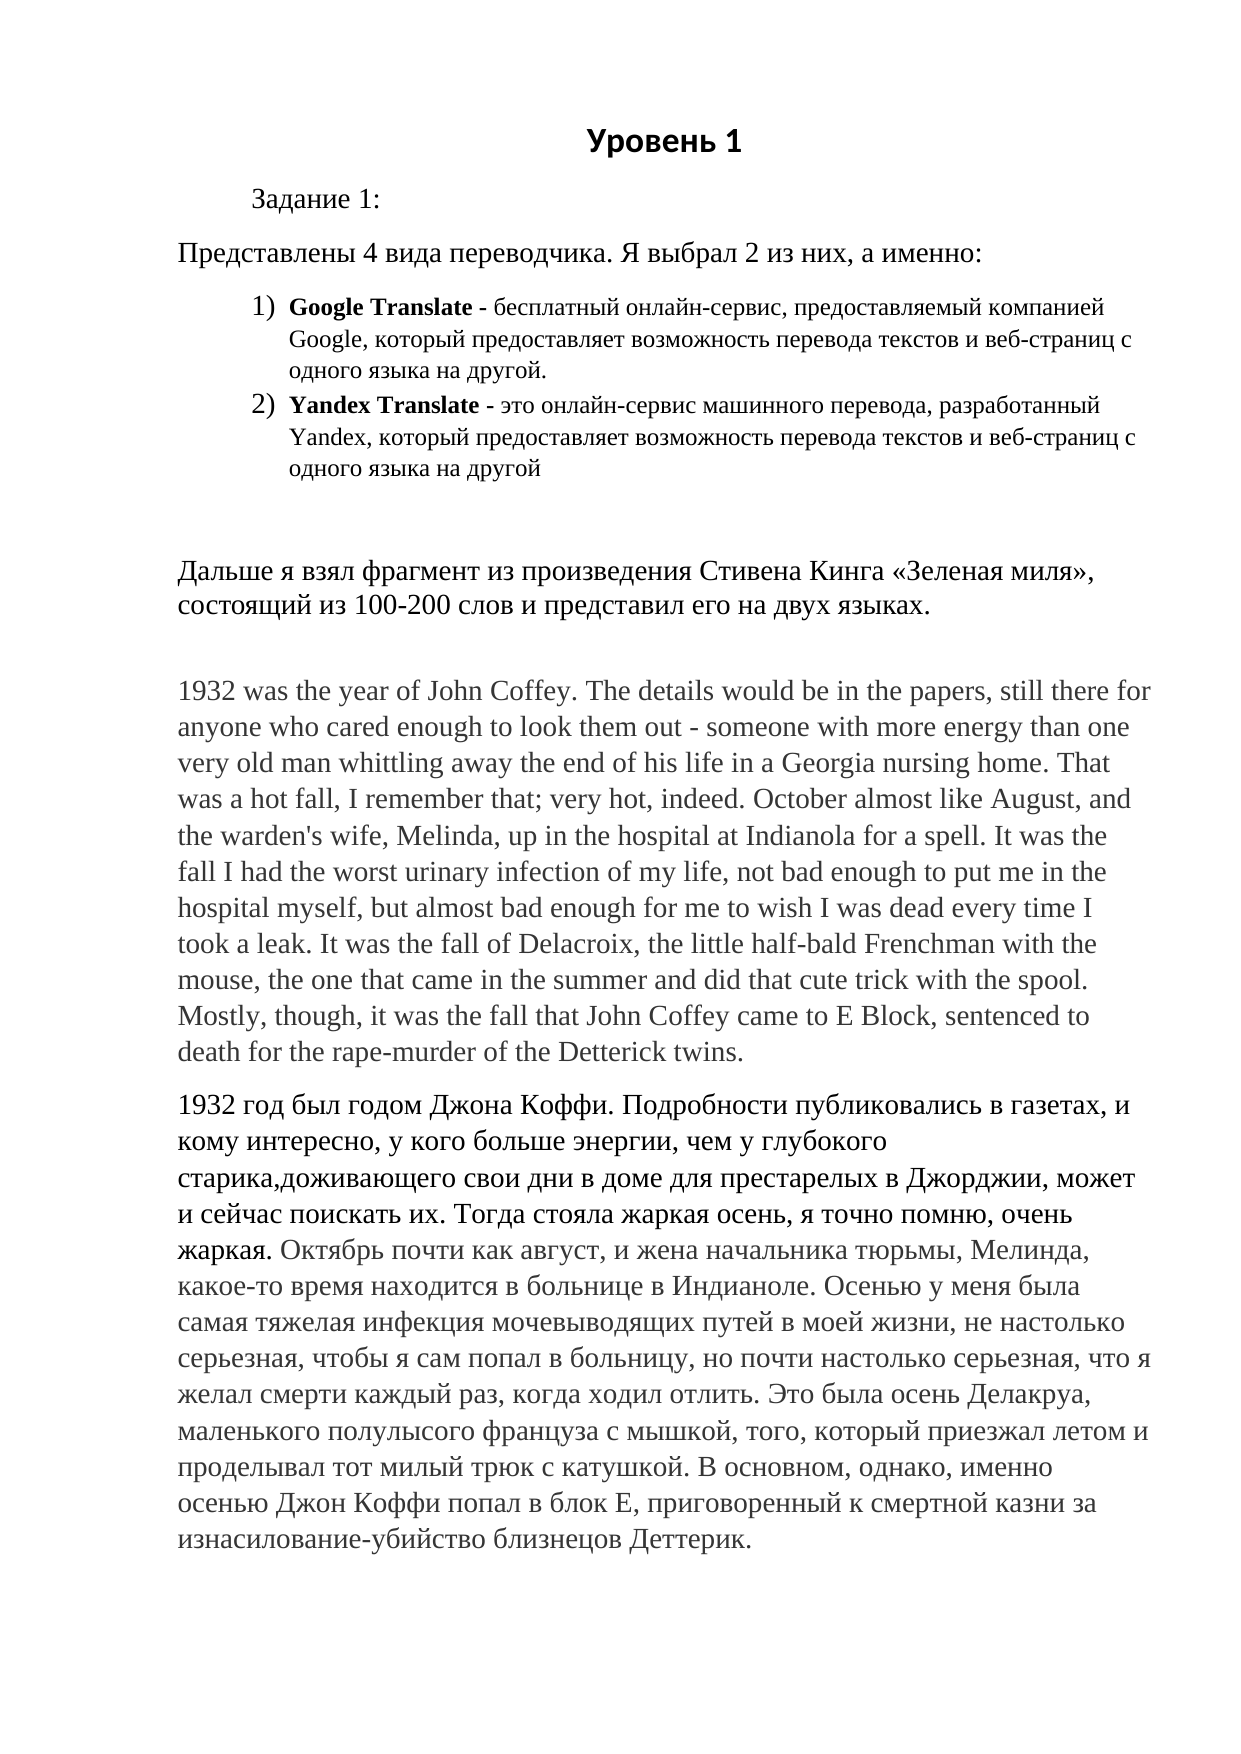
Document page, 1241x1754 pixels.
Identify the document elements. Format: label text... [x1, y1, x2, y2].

text 1932 год был годом Джона Коффи. Подробности публиковались в газетах, и кому интересно, у кого больше энергии, чем у глубокого старика,доживающего свои дни в доме для престарелых в Джорджии, может и сейчас поискать их. Тогда стояла жаркая осень, я точно помню, очень жаркая. Октябрь почти как август, и жена начальника тюрьмы, Мелинда, какое-то время находится в больнице в Индианоле. Осенью у меня была самая тяжелая инфекция мочевыводящих путей в моей жизни, не настолько серьезная, чтобы я сам попал в больницу, но почти настолько серьезная, что я желал смерти каждый раз, когда ходил отлить. Это была осень Делакруа, маленького полулысого француза с мышкой, того, который приезжал летом и проделывал тот милый трюк с катушкой. В основном, однако, именно осенью Джон Коффи попал в блок Е, приговоренный к смертной казни за изнасилование-убийство близнецов Деттерик. [177, 1087, 1152, 1555]
text Уровень 1 [177, 118, 1152, 161]
text Представлены 4 вида переводчика. Я выбрал 2 из них, а именно: [177, 235, 1152, 269]
text 1932 was the year of John Coffey. The details would be in the papers, still there for anyone who cared enough to look them out - someone with more energy than one very old man whittling away the end of his life in a Georgia nursing home. That was a hot fall, I remember that; very hot, indeed. October almost like August, and the warden's wife, Melinda, up in the hospital at Indianola for a spell. It was the fall I had the worst urinary infection of my life, not bad enough to put me in the hospital myself, but almost bad enough for me to wish I was dead every time I took a leak. It was the fall of Delacroix, the little half-bald Frenchman with the mouse, the one that came in the summer and did that cute trick with the spool. Mostly, though, it was the fall that John Coffey came to E Block, sentenced to death for the rape-murder of the Detterick twins. [177, 673, 1152, 1068]
text Дальше я взял фрагмент из произведения Стивена Кинга «Зеленая миля», состоящий из 100-200 слов и представил его на двух языках. [177, 553, 1152, 620]
list Yandex Translate - это онлайн-сервис машинного перевода, разработанный Yandex, который предоставляет возможность перевода текстов и веб-страниц с одного языка на другой [251, 386, 1152, 481]
text Задание 1: [177, 181, 1152, 215]
list Google Translate - бесплатный онлайн-сервис, предоставляемый компанией Google, который предоставляет возможность перевода текстов и веб-страниц с одного языка на другой. [251, 288, 1152, 383]
